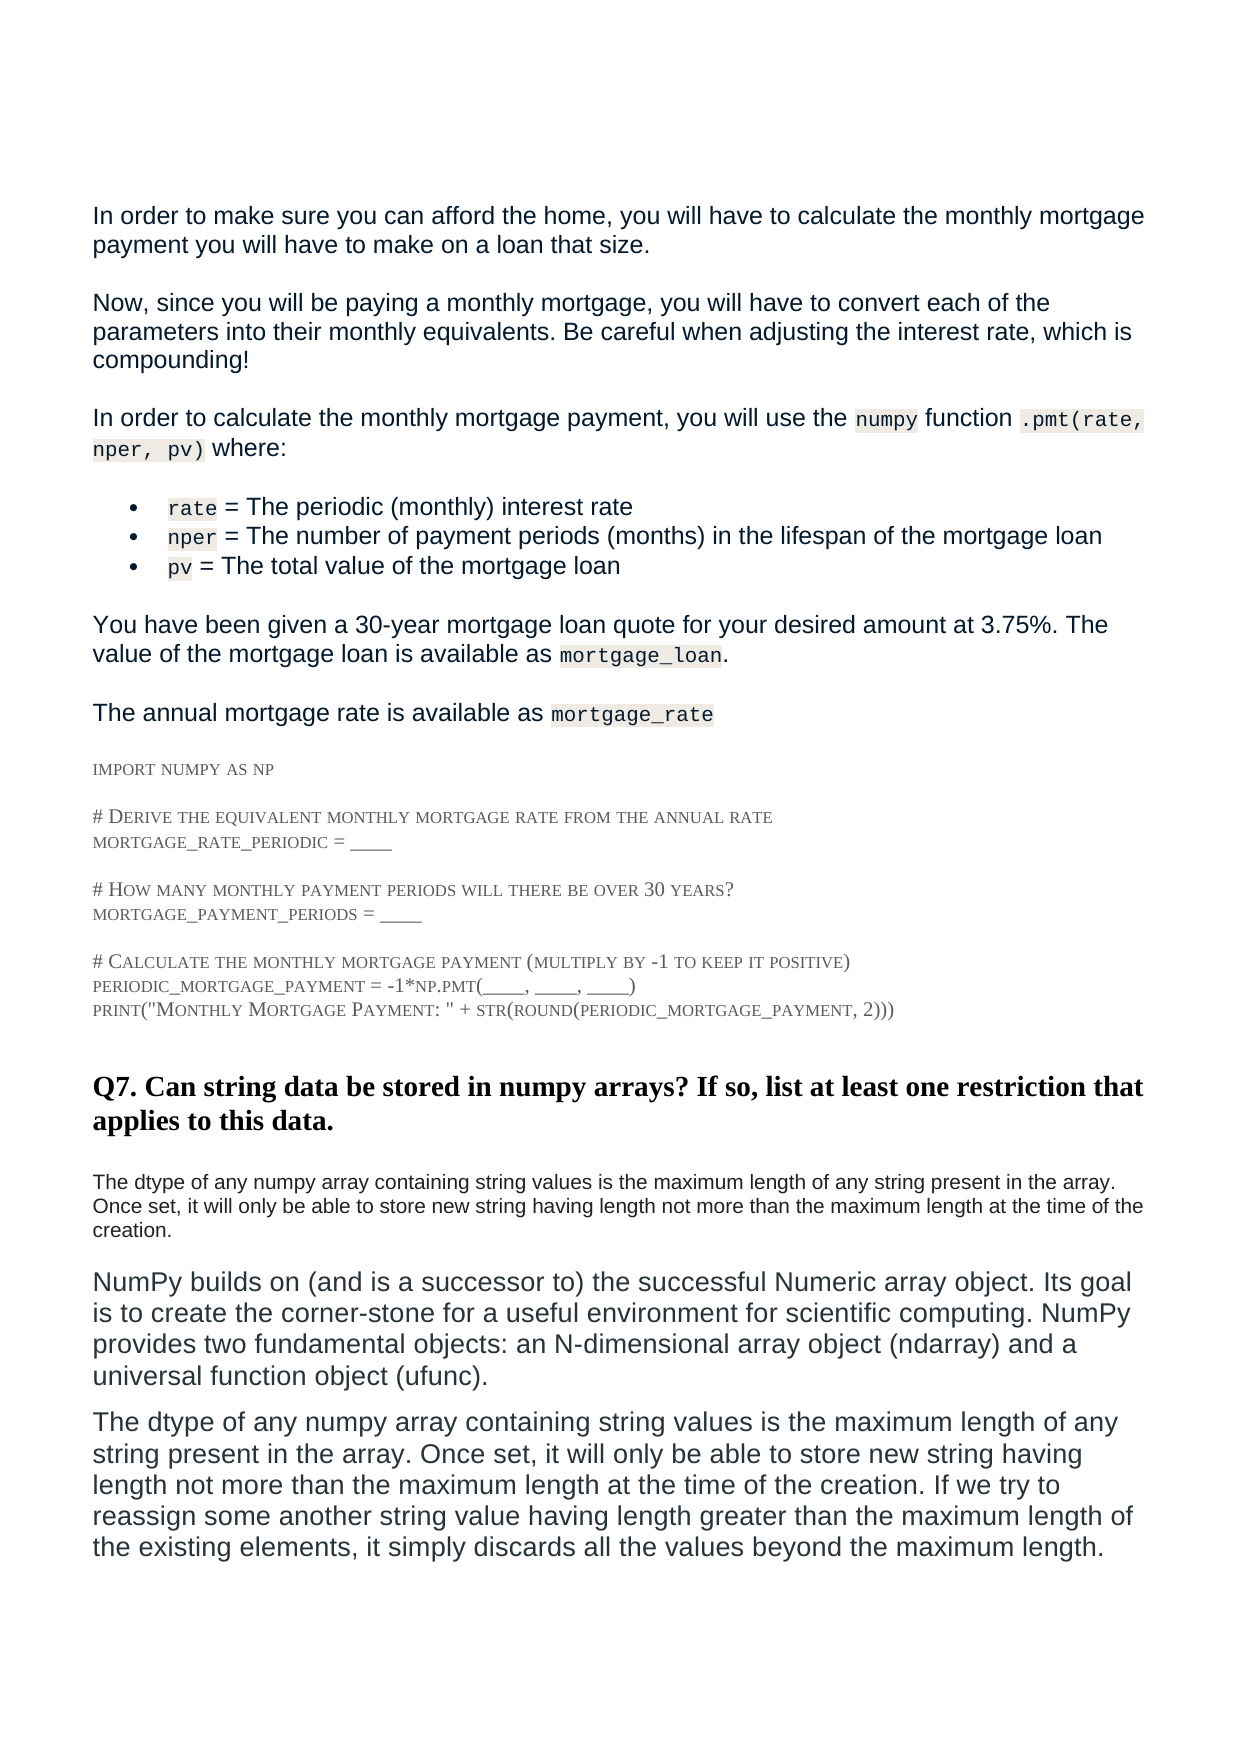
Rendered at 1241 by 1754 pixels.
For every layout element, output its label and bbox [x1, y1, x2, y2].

table_header [77, 150, 1163, 1600]
